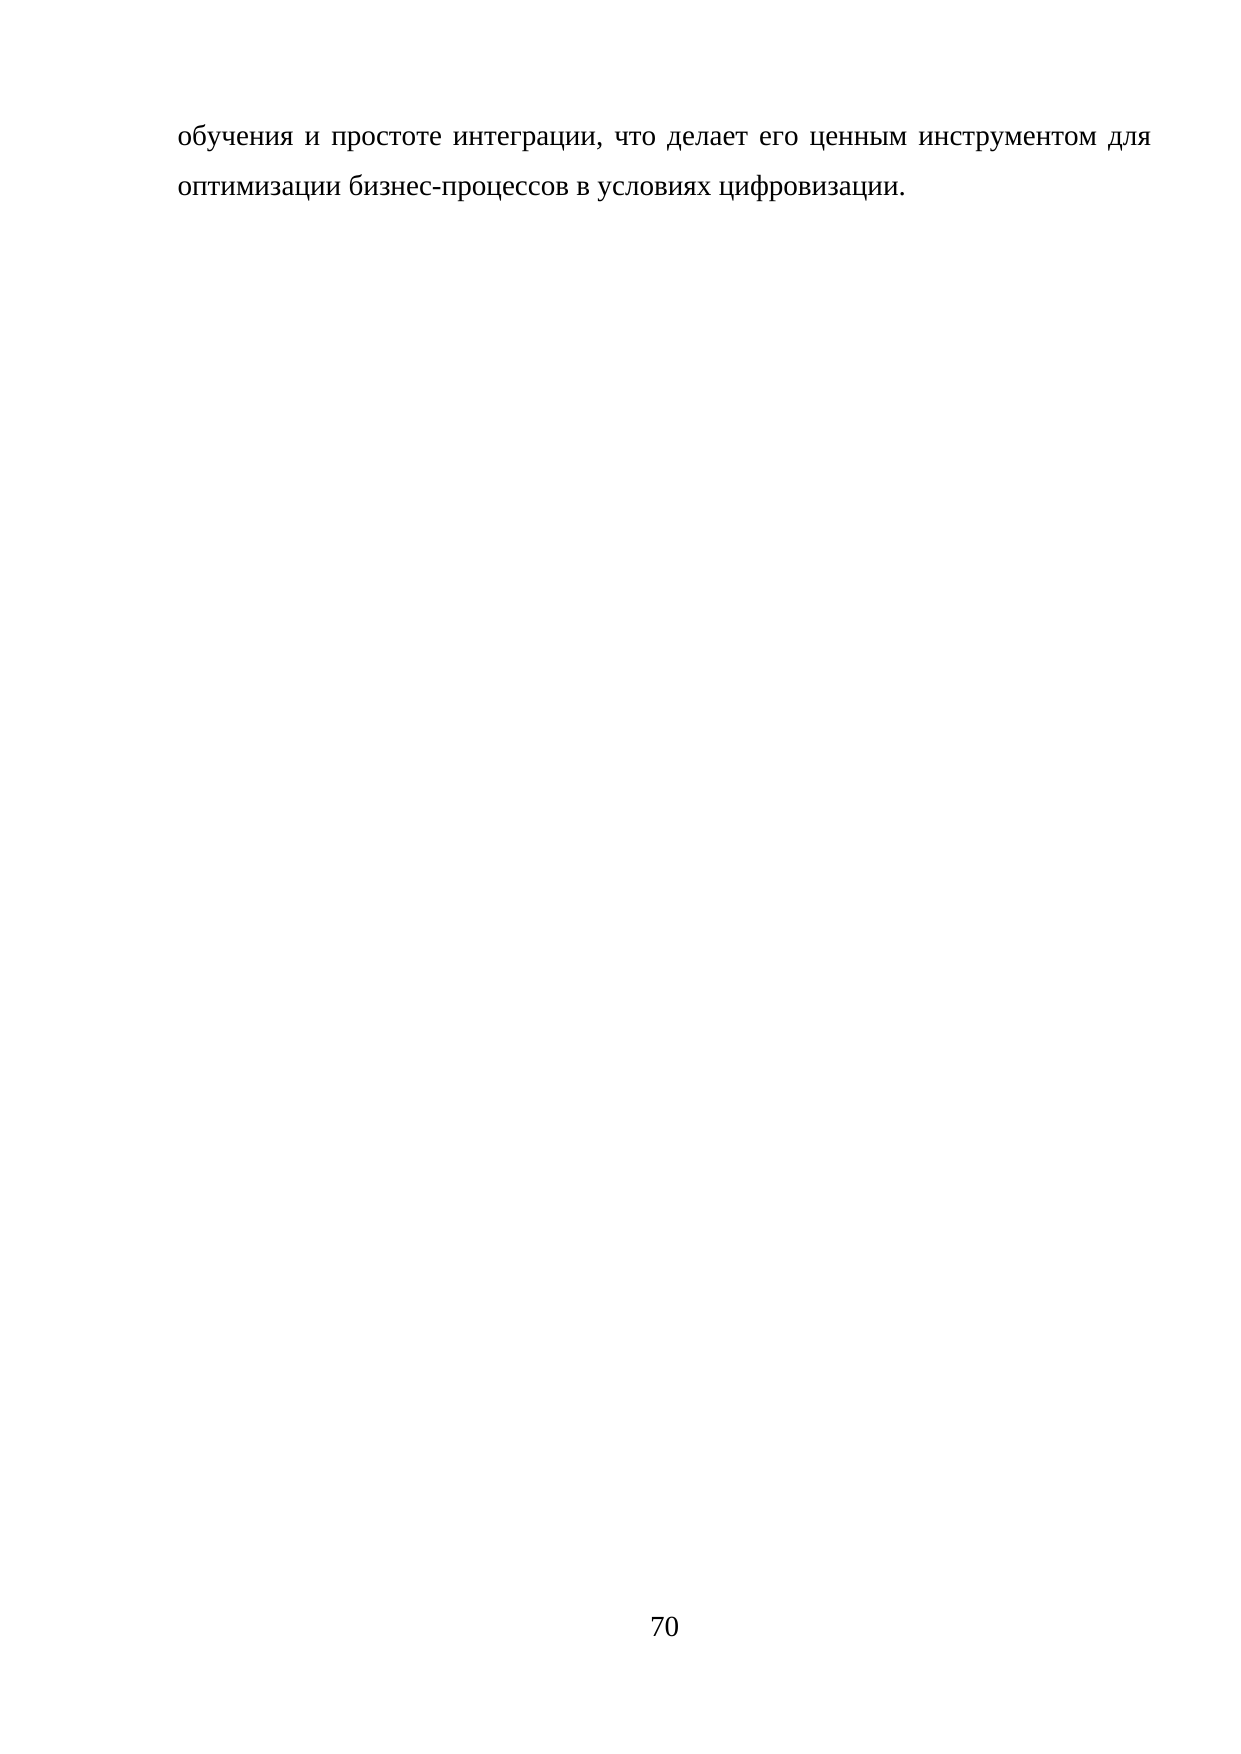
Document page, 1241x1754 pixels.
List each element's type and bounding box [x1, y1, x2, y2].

text [177, 118, 1152, 202]
